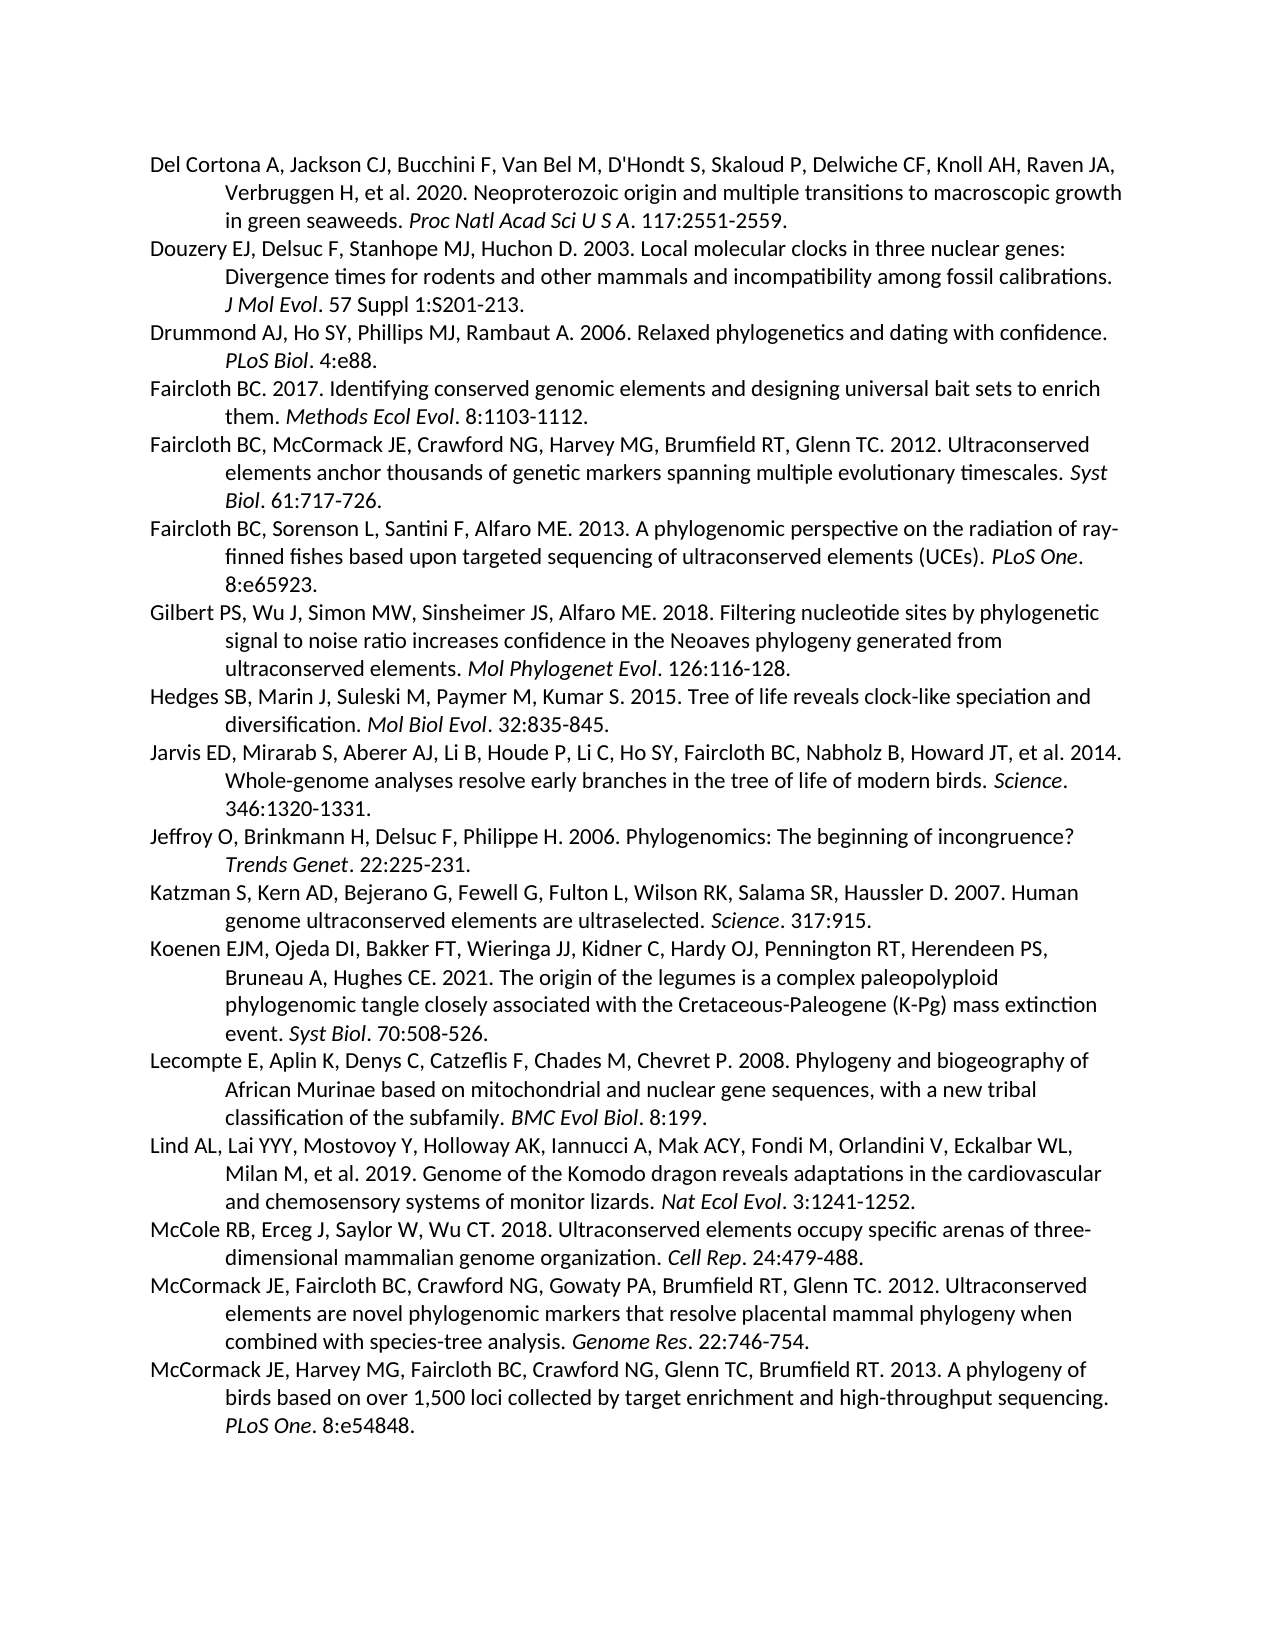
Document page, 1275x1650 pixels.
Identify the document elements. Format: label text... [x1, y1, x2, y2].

text Faircloth BC. 2017. Identifying conserved genomic elements and designing universal bait sets to enrich them. Methods Ecol Evol. 8:1103-1112. [150, 374, 1125, 430]
text Lind AL, Lai YYY, Mostovoy Y, Holloway AK, Iannucci A, Mak ACY, Fondi M, Orlandini V, Eckalbar WL, Milan M, et al. 2019. Genome of the Komodo dragon reveals adaptations in the cardiovascular and chemosensory systems of monitor lizards. Nat Ecol Evol. 3:1241-1252. [150, 1131, 1125, 1215]
text Lecompte E, Aplin K, Denys C, Catzeflis F, Chades M, Chevret P. 2008. Phylogeny and biogeography of African Murinae based on mitochondrial and nuclear gene sequences, with a new tribal classification of the subfamily. BMC Evol Biol. 8:199. [150, 1047, 1125, 1131]
text Gilbert PS, Wu J, Simon MW, Sinsheimer JS, Alfaro ME. 2018. Filtering nucleotide sites by phylogenetic signal to noise ratio increases confidence in the Neoaves phylogeny generated from ultraconserved elements. Mol Phylogenet Evol. 126:116-128. [150, 598, 1125, 682]
text Hedges SB, Marin J, Suleski M, Paymer M, Kumar S. 2015. Tree of life reveals clock-like speciation and diversification. Mol Biol Evol. 32:835-845. [150, 682, 1125, 738]
text Katzman S, Kern AD, Bejerano G, Fewell G, Fulton L, Wilson RK, Salama SR, Haussler D. 2007. Human genome ultraconserved elements are ultraselected. Science. 317:915. [150, 878, 1125, 934]
text McCormack JE, Harvey MG, Faircloth BC, Crawford NG, Glenn TC, Brumfield RT. 2013. A phylogeny of birds based on over 1,500 loci collected by target enrichment and high-throughput sequencing. PLoS One. 8:e54848. [150, 1355, 1125, 1439]
text Jeffroy O, Brinkmann H, Delsuc F, Philippe H. 2006. Phylogenomics: The beginning of incongruence? Trends Genet. 22:225-231. [150, 822, 1125, 878]
text Koenen EJM, Ojeda DI, Bakker FT, Wieringa JJ, Kidner C, Hardy OJ, Pennington RT, Herendeen PS, Bruneau A, Hughes CE. 2021. The origin of the legumes is a complex paleopolyploid phylogenomic tangle closely associated with the Cretaceous-Paleogene (K-Pg) mass extinction event. Syst Biol. 70:508-526. [150, 934, 1125, 1047]
text Faircloth BC, Sorenson L, Santini F, Alfaro ME. 2013. A phylogenomic perspective on the radiation of ray-finned fishes based upon targeted sequencing of ultraconserved elements (UCEs). PLoS One. 8:e65923. [150, 514, 1125, 598]
text McCole RB, Erceg J, Saylor W, Wu CT. 2018. Ultraconserved elements occupy specific arenas of three-dimensional mammalian genome organization. Cell Rep. 24:479-488. [150, 1215, 1125, 1271]
text Del Cortona A, Jackson CJ, Bucchini F, Van Bel M, D'Hondt S, Skaloud P, Delwiche CF, Knoll AH, Raven JA, Verbruggen H, et al. 2020. Neoproterozoic origin and multiple transitions to macroscopic growth in green seaweeds. Proc Natl Acad Sci U S A. 117:2551-2559. [150, 150, 1125, 234]
text Faircloth BC, McCormack JE, Crawford NG, Harvey MG, Brumfield RT, Glenn TC. 2012. Ultraconserved elements anchor thousands of genetic markers spanning multiple evolutionary timescales. Syst Biol. 61:717-726. [150, 430, 1125, 514]
text Drummond AJ, Ho SY, Phillips MJ, Rambaut A. 2006. Relaxed phylogenetics and dating with confidence. PLoS Biol. 4:e88. [150, 318, 1125, 374]
text McCormack JE, Faircloth BC, Crawford NG, Gowaty PA, Brumfield RT, Glenn TC. 2012. Ultraconserved elements are novel phylogenomic markers that resolve placental mammal phylogeny when combined with species-tree analysis. Genome Res. 22:746-754. [150, 1271, 1125, 1355]
text Jarvis ED, Mirarab S, Aberer AJ, Li B, Houde P, Li C, Ho SY, Faircloth BC, Nabholz B, Howard JT, et al. 2014. Whole-genome analyses resolve early branches in the tree of life of modern birds. Science. 346:1320-1331. [150, 738, 1125, 822]
text Douzery EJ, Delsuc F, Stanhope MJ, Huchon D. 2003. Local molecular clocks in three nuclear genes: Divergence times for rodents and other mammals and incompatibility among fossil calibrations. J Mol Evol. 57 Suppl 1:S201-213. [150, 234, 1125, 318]
